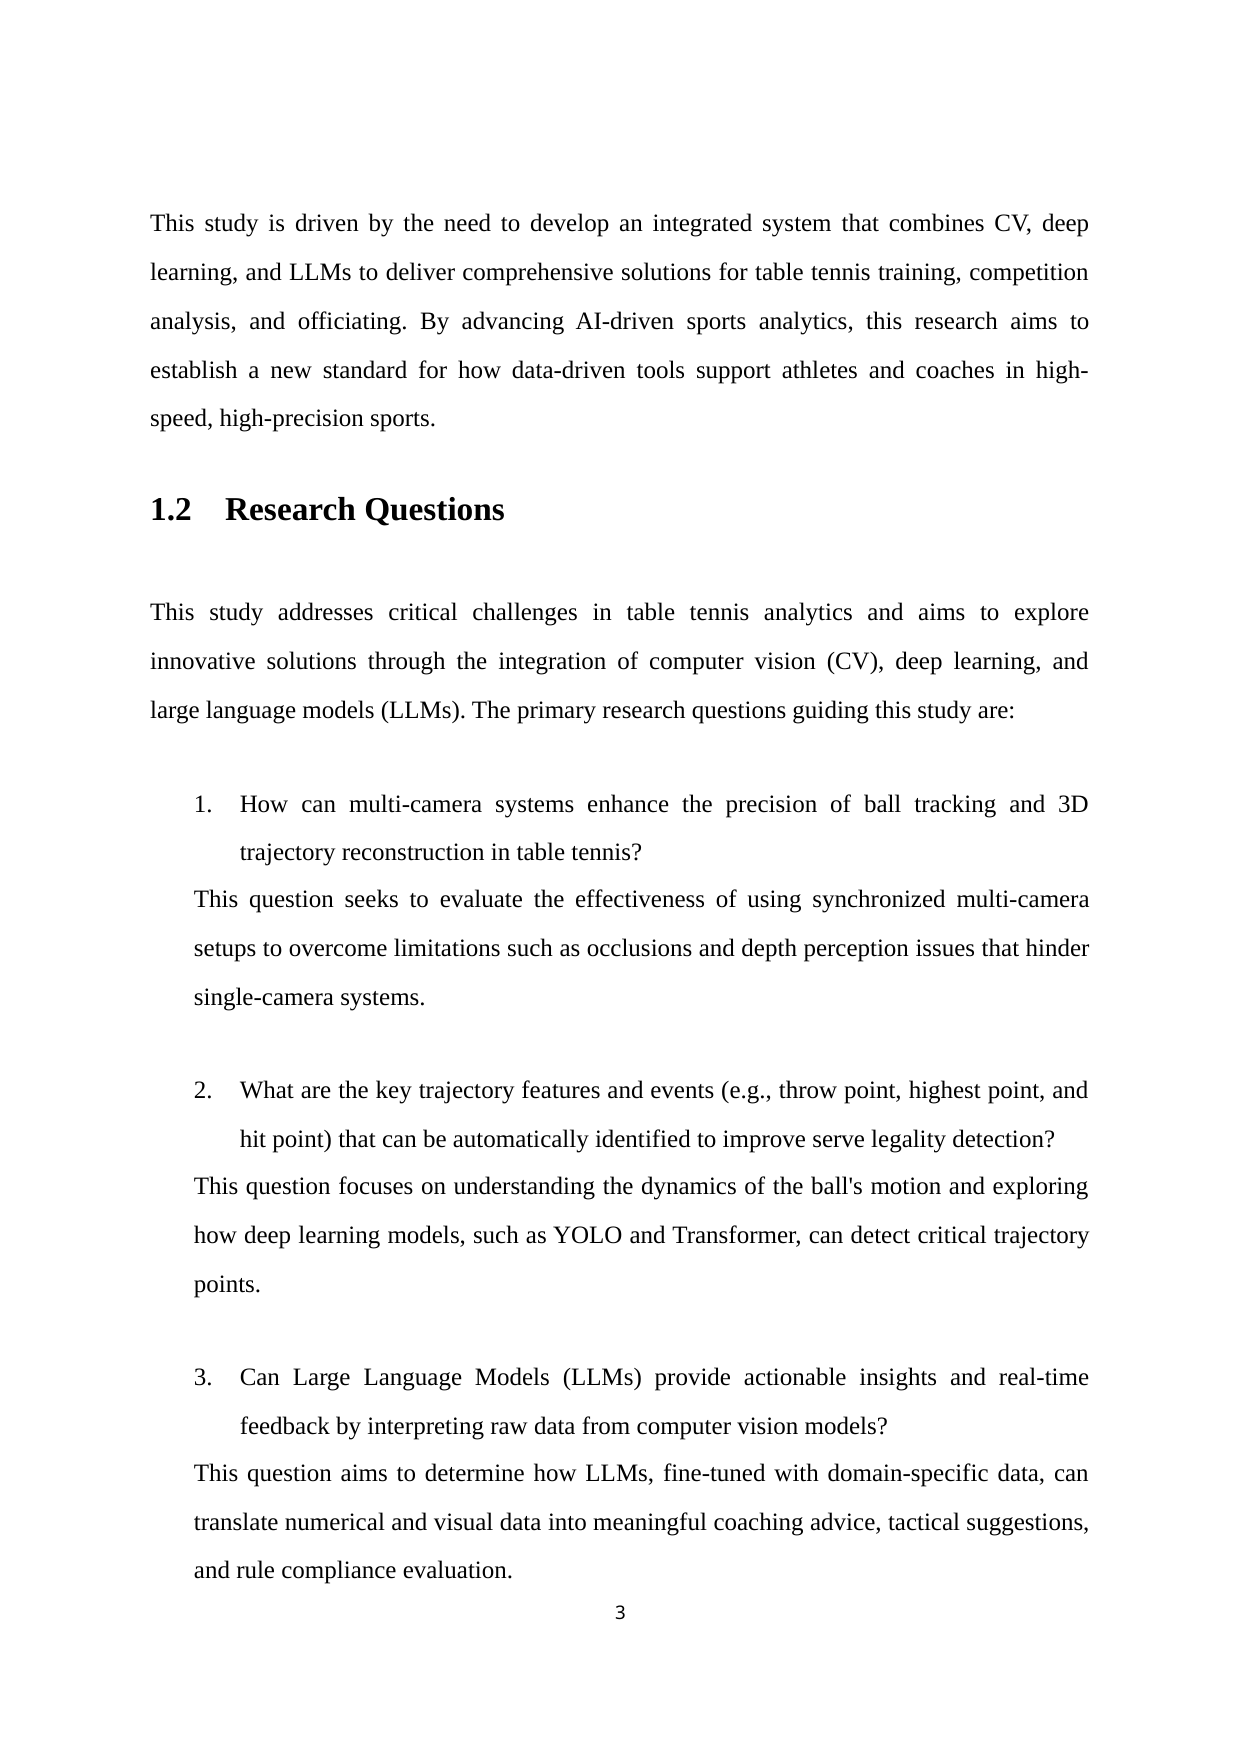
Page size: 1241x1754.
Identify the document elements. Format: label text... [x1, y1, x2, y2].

text This question focuses on understanding the dynamics of the ball's motion and exploring how deep learning models, such as YOLO and Transformer, can detect critical trajectory points. [194, 1169, 1090, 1299]
list What are the key trajectory features and events (e.g., throw point, highest point, and hit point) that can be automatically identified to improve serve legality detection? [194, 1074, 1090, 1155]
text This study addresses critical challenges in table tennis analytics and aims to explore innovative solutions through the integration of computer vision (CV), deep learning, and large language models (LLMs). The primary research questions guiding this study are: [150, 596, 1090, 726]
text This question aims to determine how LLMs, fine-tuned with domain-specific data, can translate numerical and visual data into meaningful coaching advice, tactical suggestions, and rule compliance evaluation. [194, 1456, 1090, 1586]
list How can multi-camera systems enhance the precision of ball tracking and 3D trajectory reconstruction in table tennis? [194, 787, 1090, 868]
list Can Large Language Models (LLMs) provide actionable insights and real-time feedback by interpreting raw data from computer vision models? [194, 1361, 1090, 1442]
text This question seeks to evaluate the effectiveness of using synchronized multi-camera setups to overcome limitations such as occlusions and depth perception issues that hinder single-camera systems. [194, 882, 1090, 1012]
text This study is driven by the need to develop an integrated system that combines CV, deep learning, and LLMs to deliver comprehensive solutions for table tennis training, competition analysis, and officiating. By advancing AI-driven sports analytics, this research aims to establish a new standard for how data-driven tools support athletes and coaches in high-speed, high-precision sports. [150, 207, 1090, 434]
subtitle Research Questions [150, 476, 1090, 541]
